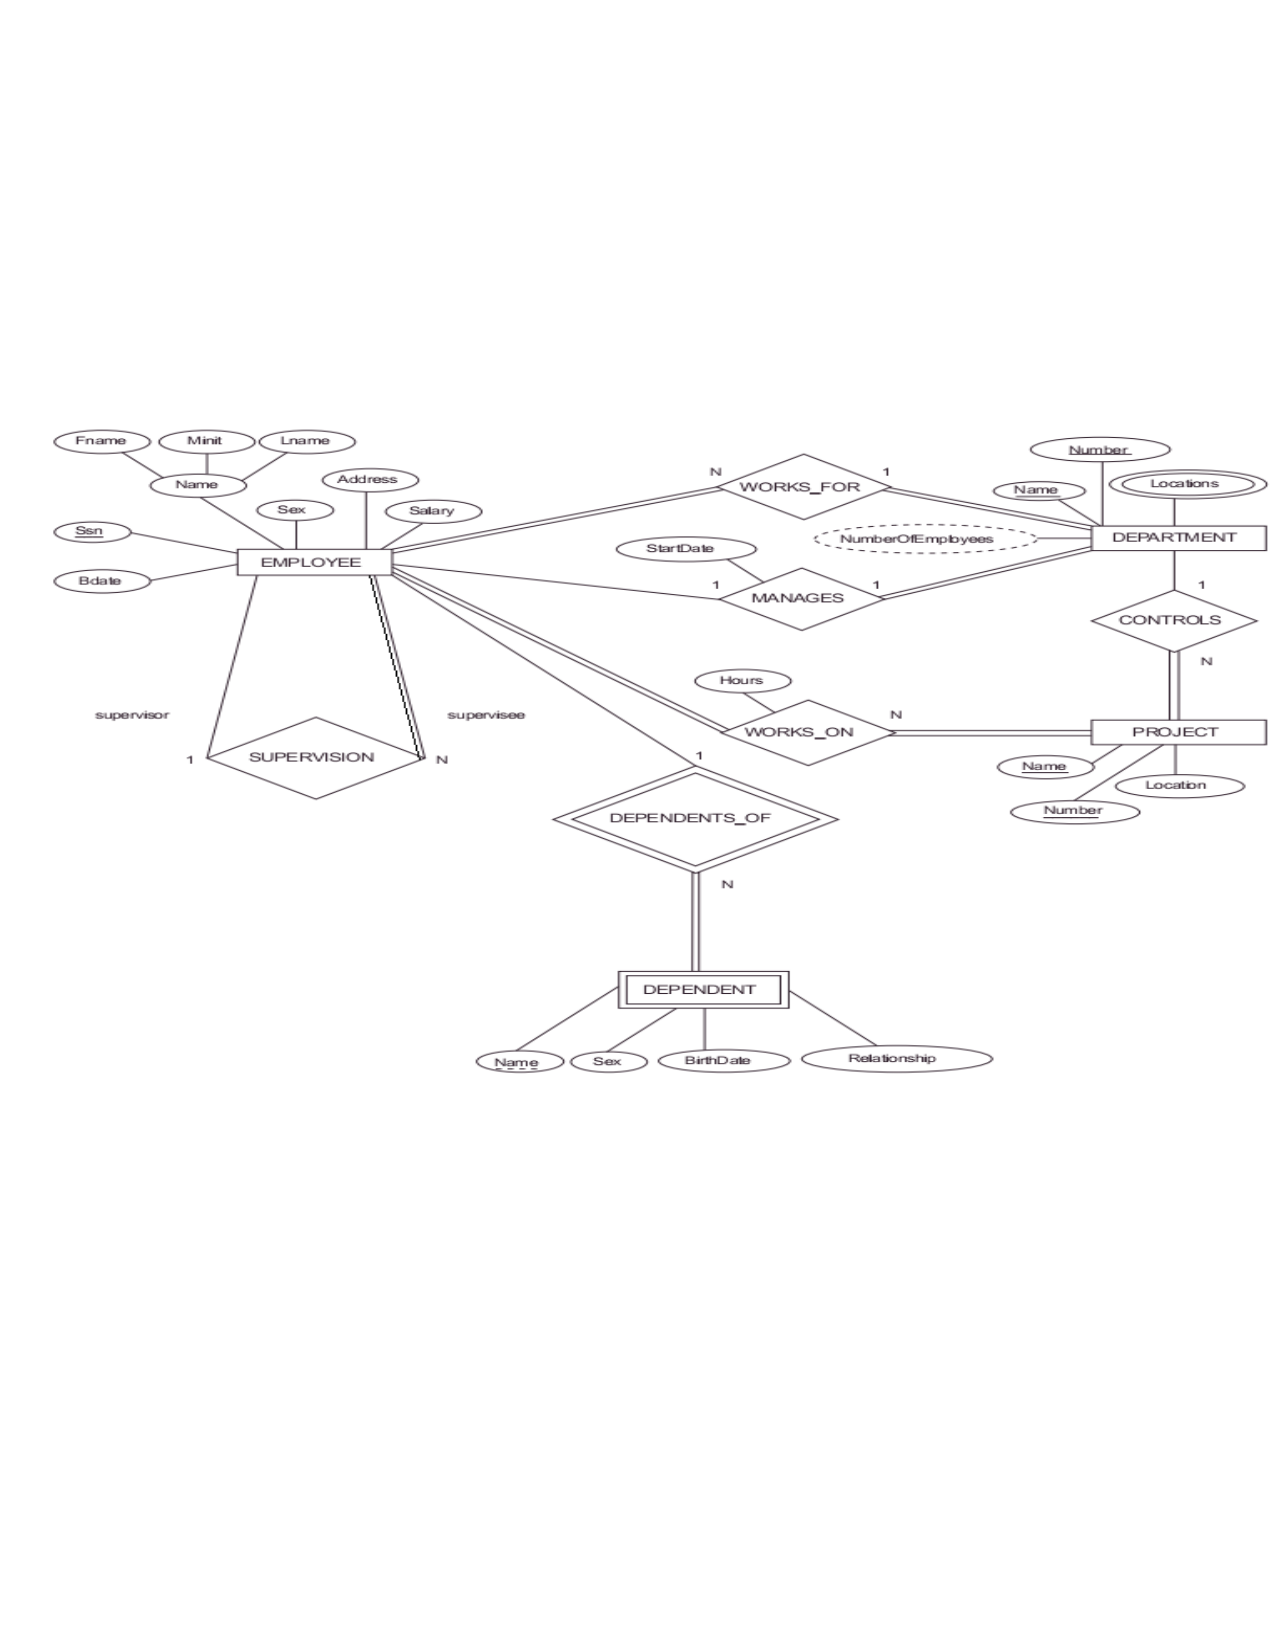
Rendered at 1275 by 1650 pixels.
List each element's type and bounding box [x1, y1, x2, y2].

picture [37, 415, 1275, 1082]
